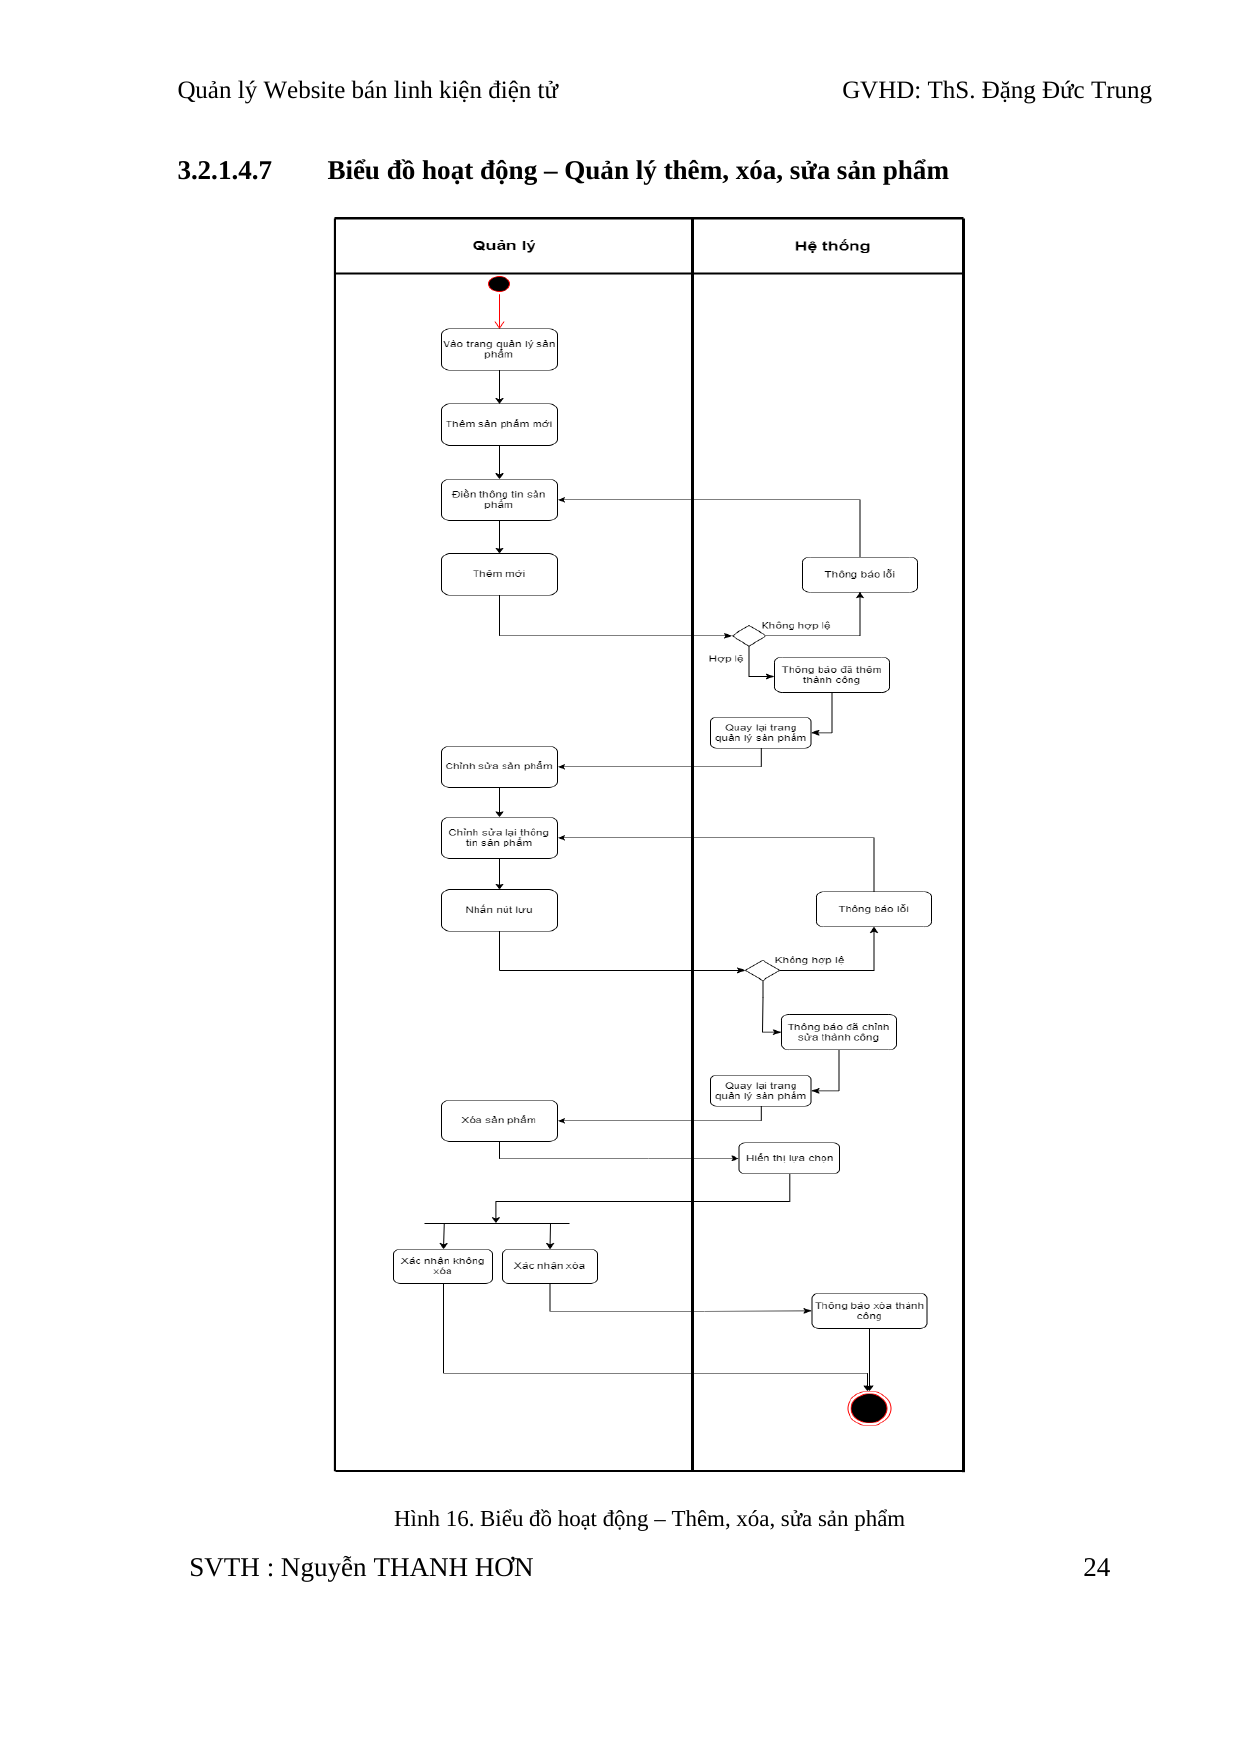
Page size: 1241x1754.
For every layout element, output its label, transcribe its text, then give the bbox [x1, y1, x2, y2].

subtitle Biểu đồ hoạt động – Quản lý thêm, xóa, sửa sản phẩm [177, 154, 1122, 185]
picture [333, 217, 966, 1474]
text Hình 16. Biểu đồ hoạt động – Thêm, xóa, sửa sản phẩm [177, 1505, 1122, 1532]
